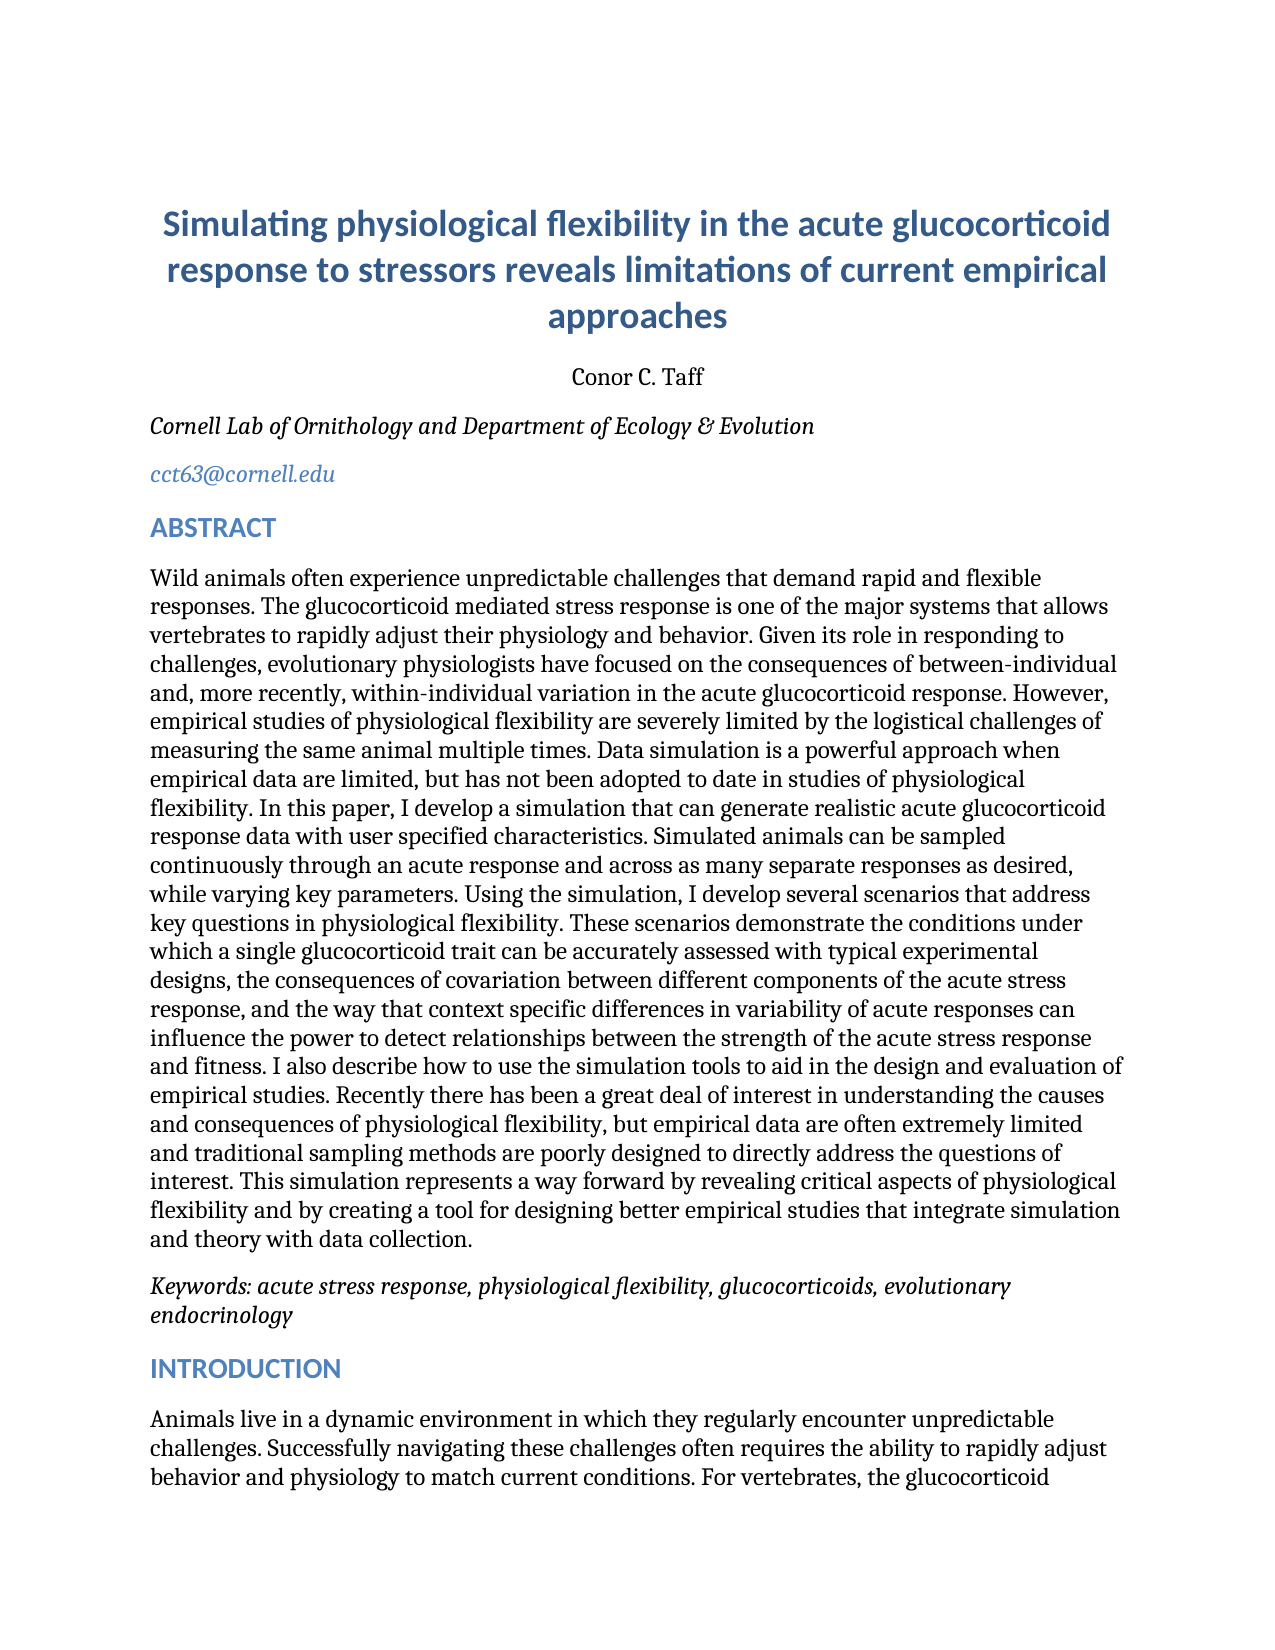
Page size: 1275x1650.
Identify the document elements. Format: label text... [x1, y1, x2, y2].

text Keywords: acute stress response, physiological flexibility, glucocorticoids, evolutionary endocrinology [150, 1272, 1125, 1330]
subtitle INTRODUCTION [150, 1351, 1125, 1386]
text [150, 1405, 1125, 1491]
text Conor C. Taff [150, 362, 1125, 391]
text Cornell Lab of Ornithology and Department of Ecology & Evolution [150, 412, 1125, 441]
title Simulating physiological flexibility in the acute glucocorticoid response to stressors reveals limitations of current empirical approaches [150, 200, 1125, 337]
subtitle ABSTRACT [150, 509, 1125, 545]
text Wild animals often experience unpredictable challenges that demand rapid and flexible responses. The glucocorticoid mediated stress response is one of the major systems that allows vertebrates to rapidly adjust their physiology and behavior. Given its role in responding to challenges, evolutionary physiologists have focused on the consequences of between-individual and, more recently, within-individual variation in the acute glucocorticoid response. However, empirical studies of physiological flexibility are severely limited by the logistical challenges of measuring the same animal multiple times. Data simulation is a powerful approach when empirical data are limited, but has not been adopted to date in studies of physiological flexibility. In this paper, I develop a simulation that can generate realistic acute glucocorticoid response data with user specified characteristics. Simulated animals can be sampled continuously through an acute response and across as many separate responses as desired, while varying key parameters. Using the simulation, I develop several scenarios that address key questions in physiological flexibility. These scenarios demonstrate the conditions under which a single glucocorticoid trait can be accurately assessed with typical experimental designs, the consequences of covariation between different components of the acute stress response, and the way that context specific differences in variability of acute responses can influence the power to detect relationships between the strength of the acute stress response and fitness. I also describe how to use the simulation tools to aid in the design and evaluation of empirical studies. Recently there has been a great deal of interest in understanding the causes and consequences of physiological flexibility, but empirical data are often extremely limited and traditional sampling methods are poorly designed to directly address the questions of interest. This simulation represents a way forward by revealing critical aspects of physiological flexibility and by creating a tool for designing better empirical studies that integrate simulation and theory with data collection. [150, 563, 1125, 1253]
text cct63@cornell.edu [150, 459, 1125, 488]
